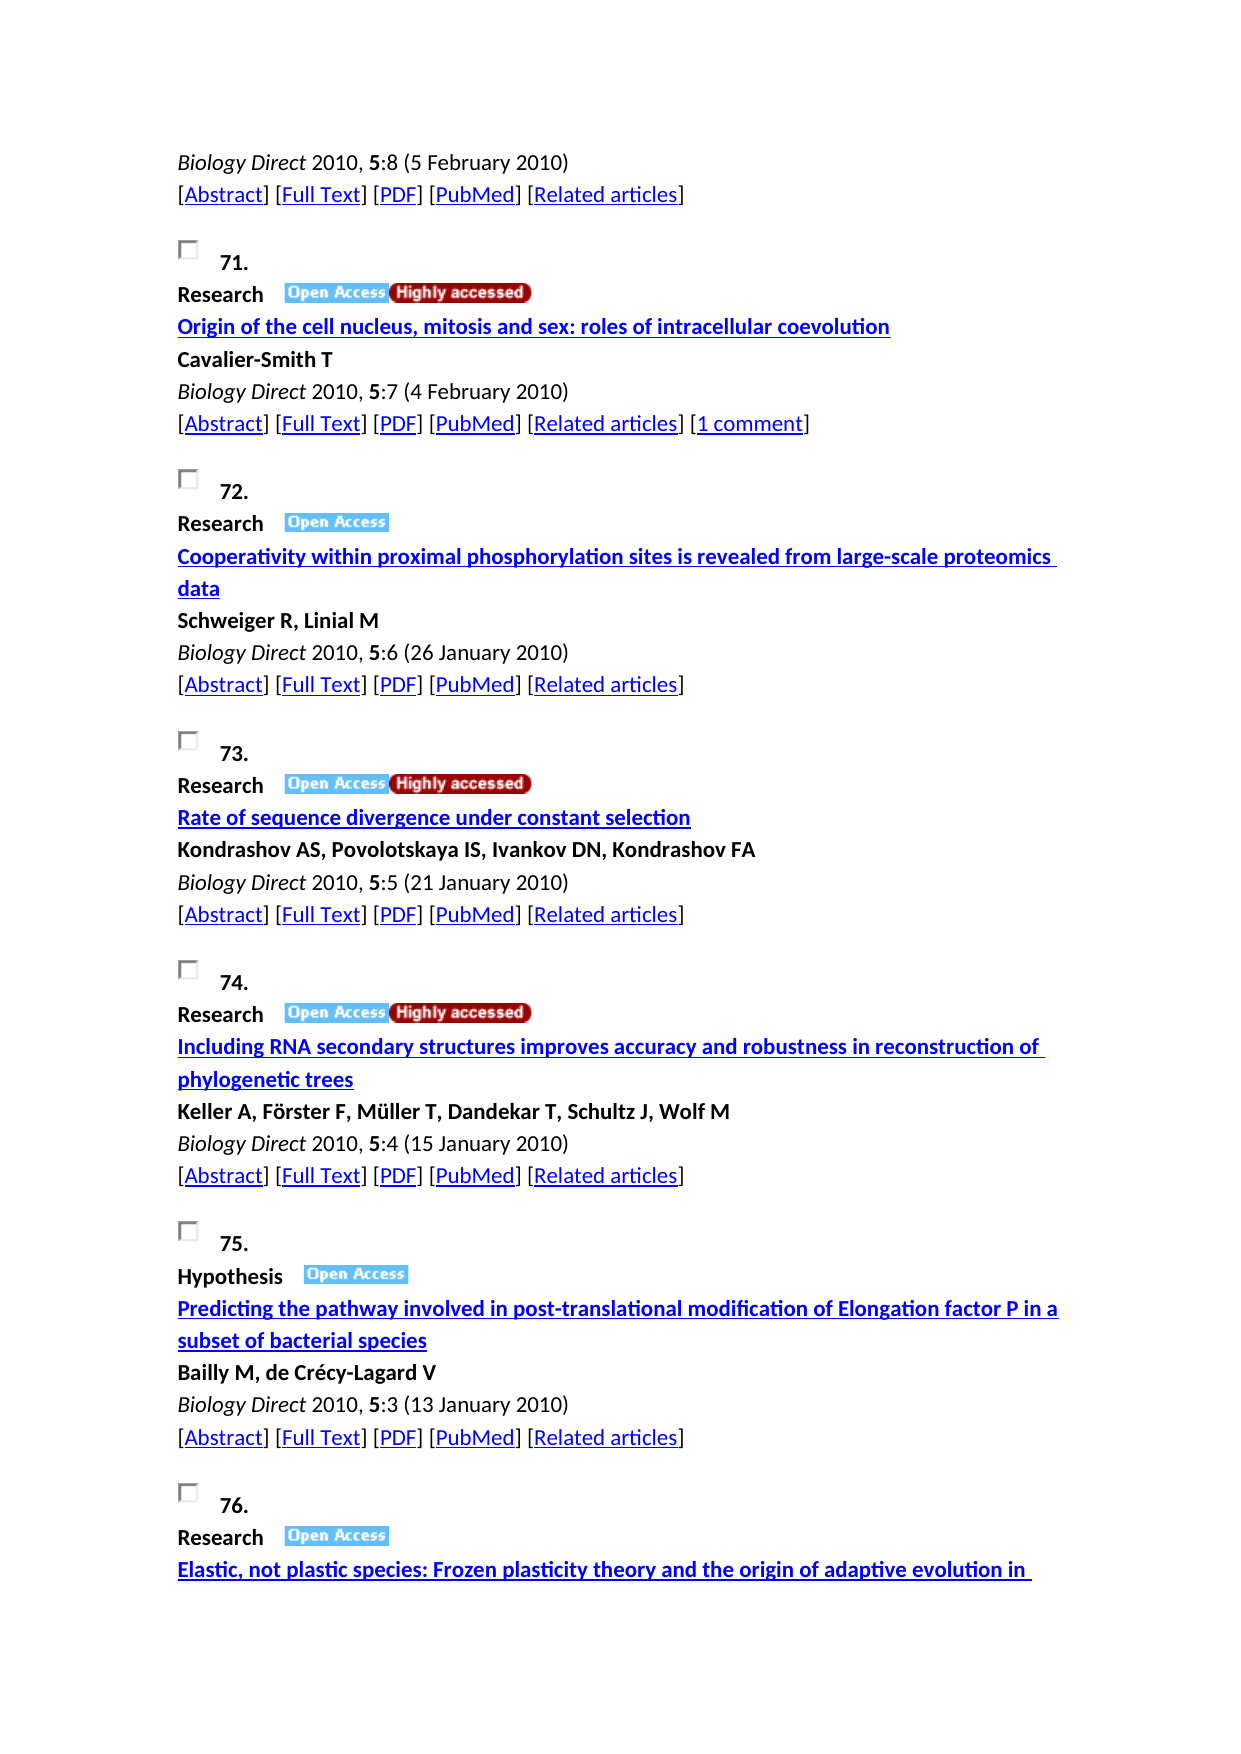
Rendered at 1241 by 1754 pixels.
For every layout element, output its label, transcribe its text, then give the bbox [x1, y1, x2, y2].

text 72. Research Cooperativity within proximal phosphorylation sites is revealed from large-scale proteomics data Schweiger R, Linial M Biology Direct 2010, 5:6 (26 January 2010) [Abstract] [Full Text] [PDF] [PubMed] [Related articles] [177, 462, 1063, 698]
picture [284, 1003, 532, 1023]
text 74. Research Including RNA secondary structures improves accuracy and robustness in reconstruction of phylogenetic trees Keller A, Förster F, Müller T, Dandekar T, Schultz J, Wolf M Biology Direct 2010, 5:4 (15 January 2010) [Abstract] [Full Text] [PDF] [PubMed] [Related articles] [177, 953, 1063, 1189]
text 73. Research Rate of sequence divergence under constant selection Kondrashov AS, Povolotskaya IS, Ivankov DN, Kondrashov FA Biology Direct 2010, 5:5 (21 January 2010) [Abstract] [Full Text] [PDF] [PubMed] [Related articles] [177, 723, 1063, 928]
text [177, 148, 1063, 208]
picture [284, 774, 532, 794]
text 71. Research Origin of the cell nucleus, mitosis and sex: roles of intracellular coevolution Cavalier-Smith T Biology Direct 2010, 5:7 (4 February 2010) [Abstract] [Full Text] [PDF] [PubMed] [Related articles] [1 comment] [177, 233, 1063, 437]
picture [284, 513, 390, 532]
picture [284, 1526, 390, 1546]
text 75. Hypothesis Predicting the pathway involved in post-translational modification of Elongation factor P in a subset of bacterial species Bailly M, de Crécy-Lagard V Biology Direct 2010, 5:3 (13 January 2010) [Abstract] [Full Text] [PDF] [PubMed] [Related articles] [177, 1214, 1063, 1451]
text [177, 1476, 1063, 1583]
picture [284, 283, 532, 303]
picture [303, 1265, 409, 1284]
